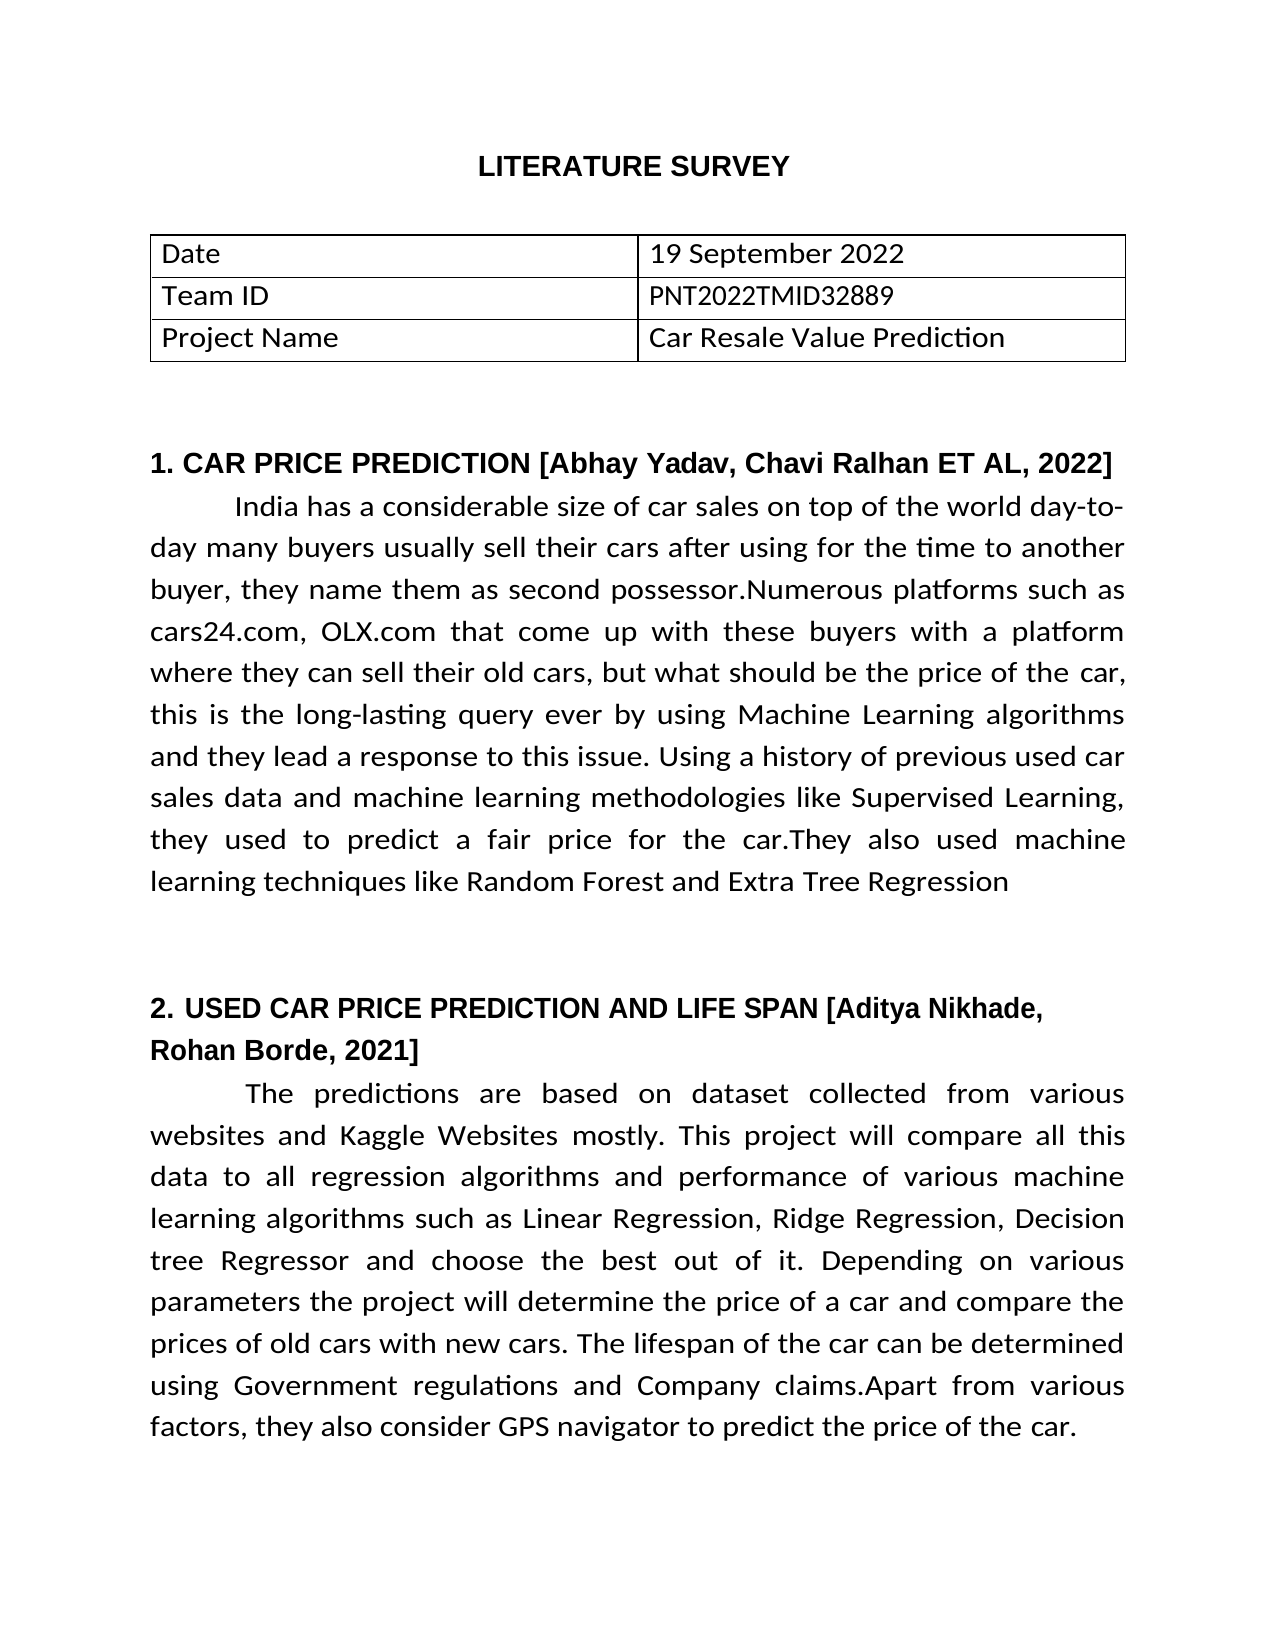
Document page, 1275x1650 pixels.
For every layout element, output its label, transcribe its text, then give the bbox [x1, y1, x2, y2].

list CAR PRICE PREDICTION [Abhay Yadav, Chavi Ralhan ET AL, 2022] [150, 446, 1139, 479]
table_cell Project Name [151, 320, 637, 361]
text India has a considerable size of car sales on top of the world day-to- day many buyers usually sell their cars after using for the time to another buyer, they name them as second possessor.Numerous platforms such as cars24.com, OLX.com that come up with these buyers with a platform where they can sell their old cars, but what should be the price of the car, this is the long-lasting query ever by using Machine Learning algorithms and they lead a response to this issue. Using a history of previous used car sales data and machine learning methodologies like Supervised Learning, they used to predict a fair price for the car.They also used machine learning techniques like Random Forest and Extra Tree Regression [150, 488, 1126, 898]
table_header 19 September 2022 [639, 236, 1125, 276]
table_header Date [151, 236, 637, 276]
subtitle LITERATURE SURVEY [475, 149, 792, 183]
table_cell Team ID [151, 278, 637, 318]
table_cell PNT2022TMID32889 [639, 278, 1125, 318]
table_cell Car Resale Value Prediction [639, 320, 1125, 361]
text The predictions are based on dataset collected from various websites and Kaggle Websites mostly. This project will compare all this data to all regression algorithms and performance of various machine learning algorithms such as Linear Regression, Ridge Regression, Decision tree Regressor and choose the best out of it. Depending on various parameters the project will determine the price of a car and compare the prices of old cars with new cars. The lifespan of the car can be determined using Government regulations and Company claims.Apart from various factors, they also consider GPS navigator to predict the price of the car. [150, 1075, 1126, 1444]
subtitle USED CAR PRICE PREDICTION AND LIFE SPAN [Aditya Nikhade, Rohan Borde, 2021] [150, 991, 1126, 1067]
